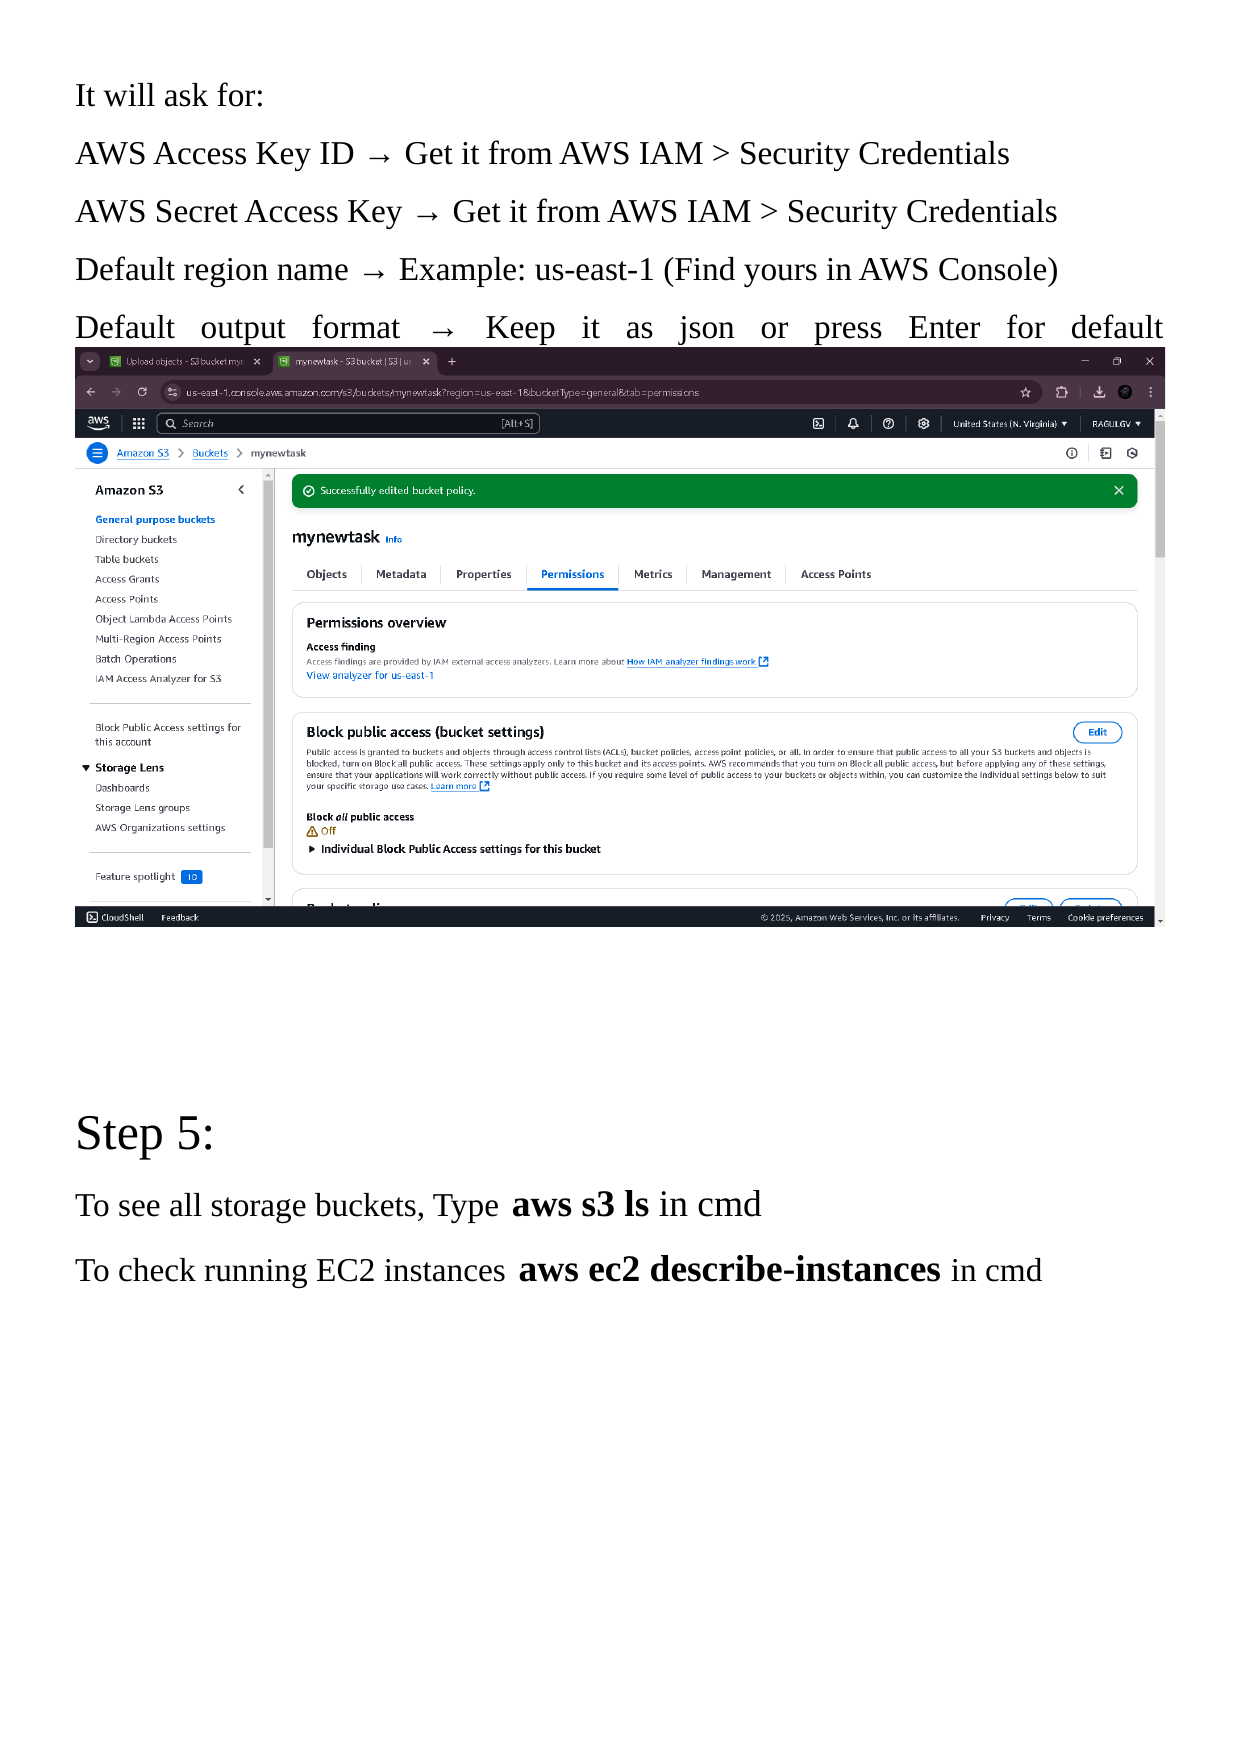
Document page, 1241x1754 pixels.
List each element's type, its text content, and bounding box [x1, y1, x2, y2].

text It will ask for: [75, 75, 1165, 113]
picture [75, 347, 1166, 927]
text Step 5: [75, 1103, 1165, 1161]
text AWS Secret Access Key → Get it from AWS IAM > Security Credentials [75, 191, 1165, 229]
text AWS Access Key ID → Get it from AWS IAM > Security Credentials [75, 133, 1165, 171]
text Default region name → Example: us-east-1 (Find yours in AWS Console) [75, 249, 1165, 287]
text To see all storage buckets, Type aws s3 ls in cmd [75, 1182, 1165, 1225]
text Default output format → Keep it as json or press Enter for default [75, 307, 1165, 347]
text To check running EC2 instances aws ec2 describe-instances in cmd [75, 1246, 1165, 1289]
